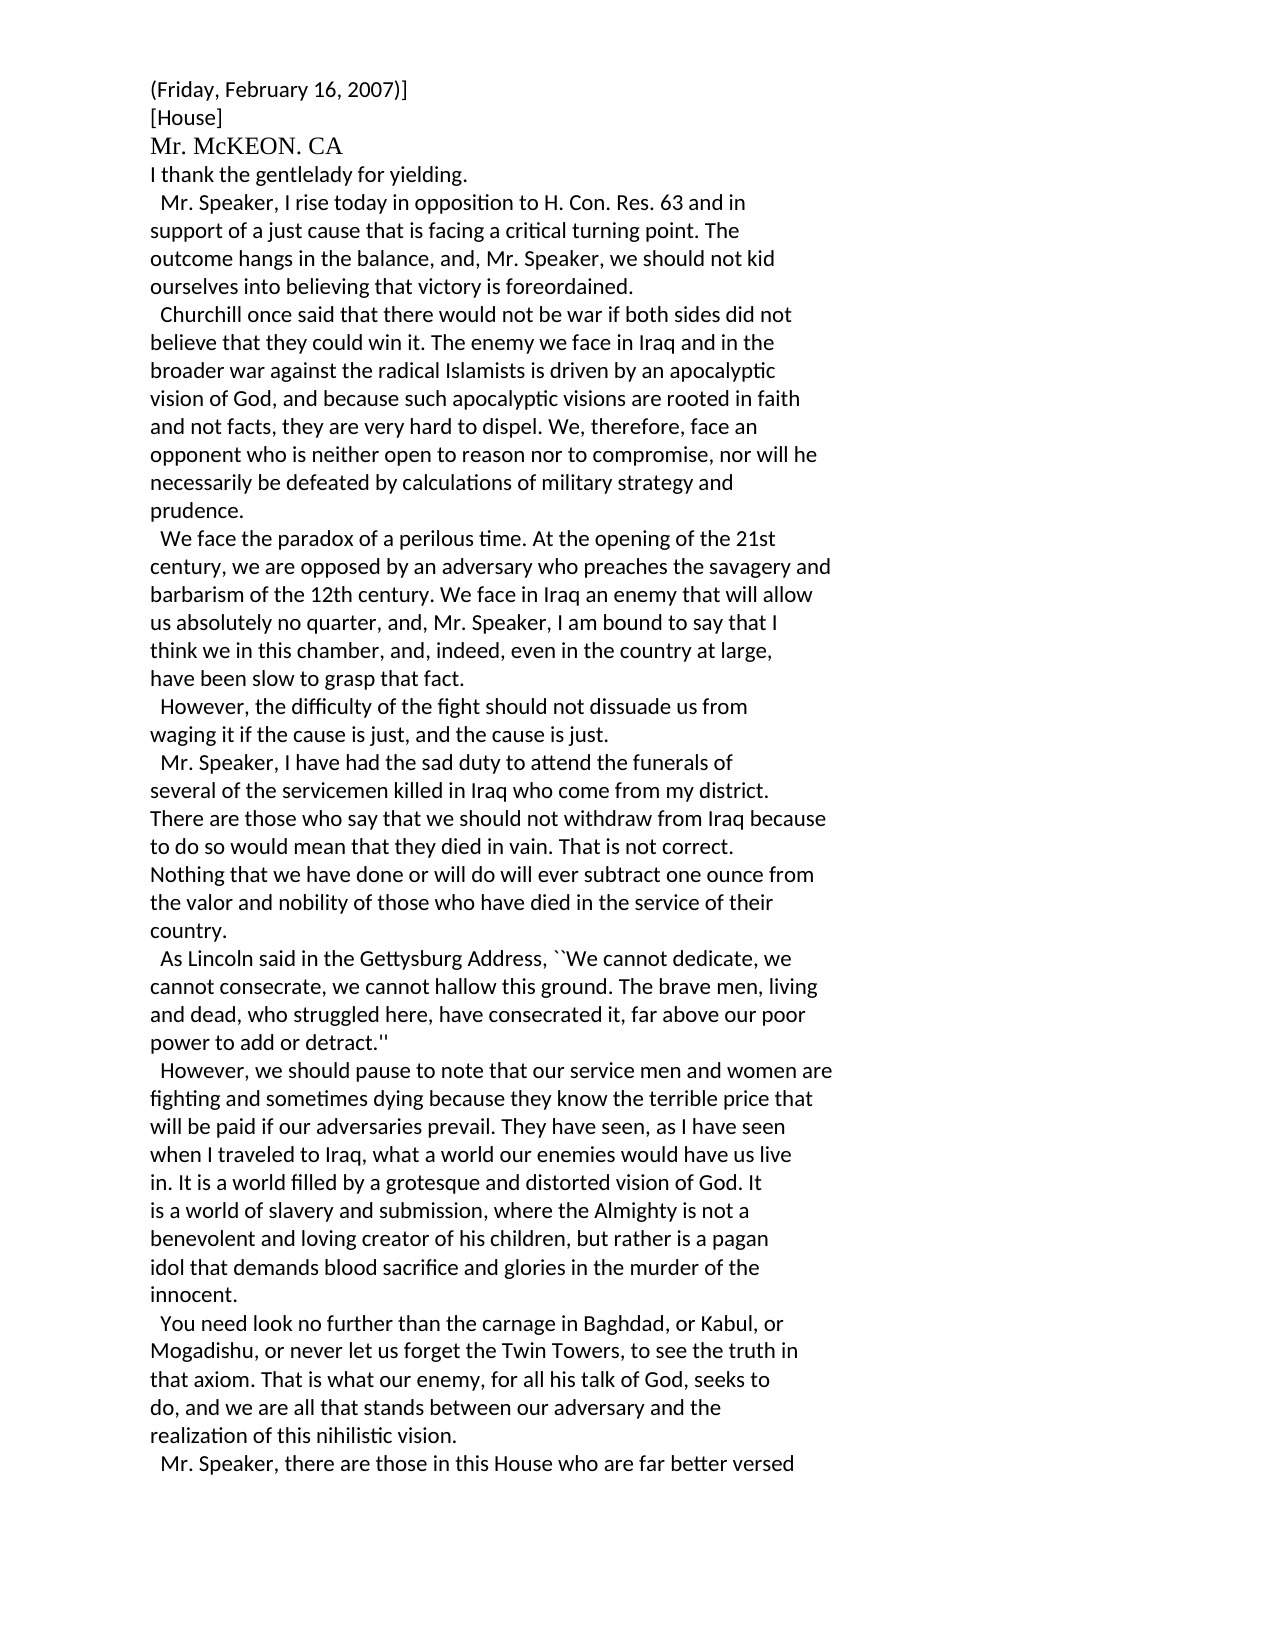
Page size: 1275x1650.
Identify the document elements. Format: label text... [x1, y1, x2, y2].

text and not facts, they are very hard to dispel. We, therefore, face an [150, 412, 1125, 440]
text is a world of slavery and submission, where the Almighty is not a [150, 1197, 1125, 1224]
text support of a just cause that is facing a critical turning point. The [150, 216, 1125, 244]
text realization of this nihilistic vision. [150, 1421, 1125, 1449]
text and dead, who struggled here, have consecrated it, far above our poor [150, 1000, 1125, 1028]
text benevolent and loving creator of his children, but rather is a pagan [150, 1224, 1125, 1253]
text Mr. Speaker, I rise today in opposition to H. Con. Res. 63 and in [150, 188, 1125, 216]
text prudence. [150, 496, 1125, 524]
text Churchill once said that there would not be war if both sides did not [150, 300, 1125, 328]
text vision of God, and because such apocalyptic visions are rooted in faith [150, 384, 1125, 412]
text country. [150, 916, 1125, 944]
text However, we should pause to note that our service men and women are [150, 1056, 1125, 1084]
text barbarism of the 12th century. We face in Iraq an enemy that will allow [150, 580, 1125, 608]
text several of the servicemen killed in Iraq who come from my district. [150, 776, 1125, 804]
text innocent. [150, 1281, 1125, 1309]
text century, we are opposed by an adversary who preaches the savagery and [150, 552, 1125, 580]
text As Lincoln said in the Gettysburg Address, ``We cannot dedicate, we [150, 944, 1125, 972]
text will be paid if our adversaries prevail. They have seen, as I have seen [150, 1112, 1125, 1141]
text outcome hangs in the balance, and, Mr. Speaker, we should not kid [150, 244, 1125, 272]
text I thank the gentlelady for yielding. [150, 160, 1125, 188]
text us absolutely no quarter, and, Mr. Speaker, I am bound to say that I [150, 608, 1125, 636]
text fighting and sometimes dying because they know the terrible price that [150, 1084, 1125, 1112]
text when I traveled to Iraq, what a world our enemies would have us live [150, 1141, 1125, 1168]
text the valor and nobility of those who have died in the service of their [150, 888, 1125, 916]
text think we in this chamber, and, indeed, even in the country at large, [150, 636, 1125, 664]
text necessarily be defeated by calculations of military strategy and [150, 468, 1125, 496]
text waging it if the cause is just, and the cause is just. [150, 720, 1125, 748]
text Mr. Speaker, I have had the sad duty to attend the funerals of [150, 748, 1125, 776]
text There are those who say that we should not withdraw from Iraq because [150, 804, 1125, 832]
text ourselves into believing that victory is foreordained. [150, 272, 1125, 300]
text to do so would mean that they died in vain. That is not correct. [150, 832, 1125, 860]
text that axiom. That is what our enemy, for all his talk of God, seeks to [150, 1365, 1125, 1393]
text believe that they could win it. The enemy we face in Iraq and in the [150, 328, 1125, 356]
text broader war against the radical Islamists is driven by an apocalyptic [150, 356, 1125, 384]
text do, and we are all that stands between our adversary and the [150, 1393, 1125, 1421]
text Mogadishu, or never let us forget the Twin Towers, to see the truth in [150, 1337, 1125, 1365]
text power to add or detract.'' [150, 1028, 1125, 1056]
text We face the paradox of a perilous time. At the opening of the 21st [150, 524, 1125, 552]
text Nothing that we have done or will do will ever subtract one ounce from [150, 860, 1125, 888]
text You need look no further than the carnage in Baghdad, or Kabul, or [150, 1309, 1125, 1337]
text idol that demands blood sacrifice and glories in the murder of the [150, 1253, 1125, 1281]
text in. It is a world filled by a grotesque and distorted vision of God. It [150, 1168, 1125, 1197]
text Mr. Speaker, there are those in this House who are far better versed [150, 1449, 1125, 1477]
text opponent who is neither open to reason nor to compromise, nor will he [150, 440, 1125, 468]
text cannot consecrate, we cannot hallow this ground. The brave men, living [150, 972, 1125, 1000]
text However, the difficulty of the fight should not dissuade us from [150, 692, 1125, 720]
text have been slow to grasp that fact. [150, 664, 1125, 692]
